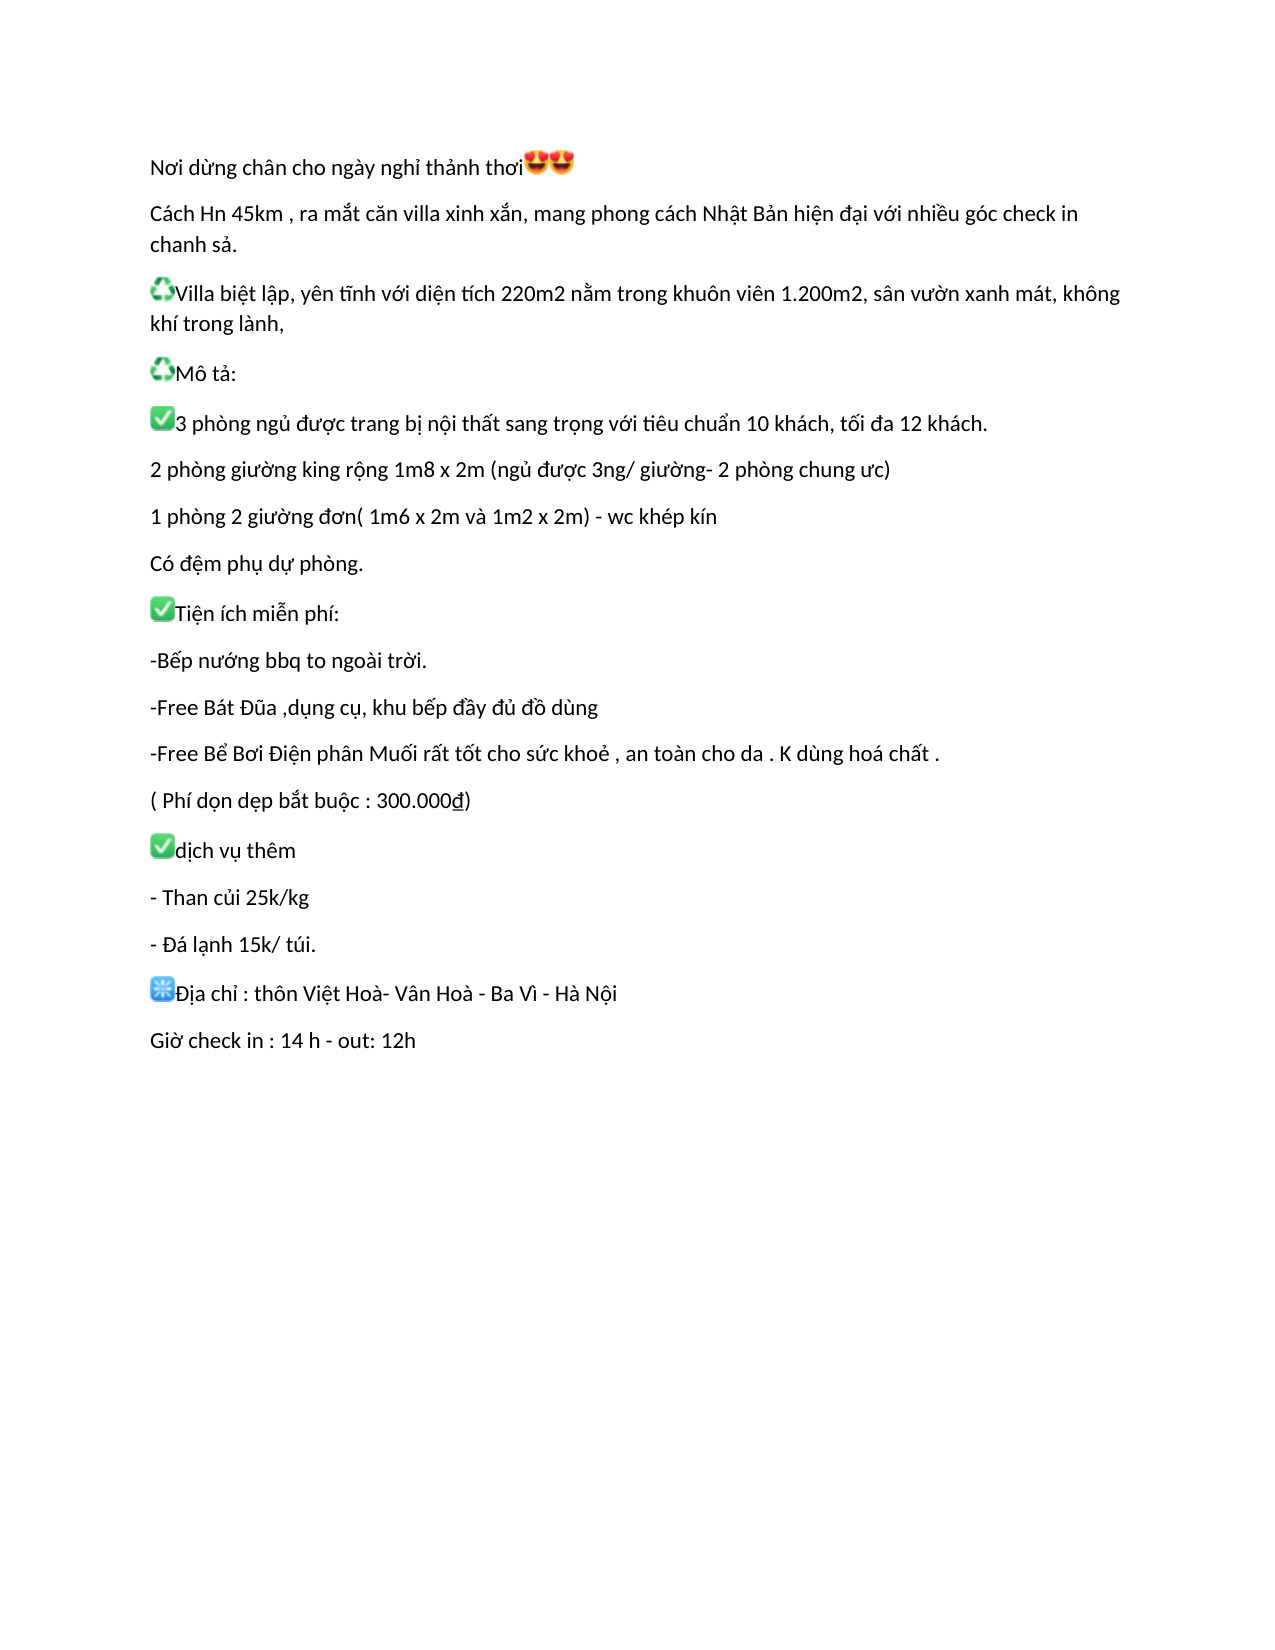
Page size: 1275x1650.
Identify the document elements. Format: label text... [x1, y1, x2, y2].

text 1 phòng 2 giường đơn( 1m6 x 2m và 1m2 x 2m) - wc khép kín [150, 502, 1125, 531]
text ( Phí dọn dẹp bắt buộc : 300.000₫) [150, 786, 1125, 814]
text Địa chỉ : thôn Việt Hoà- Vân Hoà - Ba Vì - Hà Nội [150, 977, 1125, 1007]
text Có đệm phụ dự phòng. [150, 549, 1125, 577]
picture [150, 406, 175, 431]
text 2 phòng giường king rộng 1m8 x 2m (ngủ được 3ng/ giường- 2 phòng chung ưc) [150, 456, 1125, 484]
text - Than củi 25k/kg [150, 883, 1125, 911]
text -Bếp nướng bbq to ngoài trời. [150, 646, 1125, 674]
picture [150, 833, 175, 859]
picture [150, 356, 175, 382]
text 3 phòng ngủ được trang bị nội thất sang trọng với tiêu chuẩn 10 khách, tối đa 12 khách. [150, 406, 1125, 437]
text Villa biệt lập, yên tĩnh với diện tích 220m2 nằm trong khuôn viên 1.200m2, sân vườn xanh mát, không khí trong lành, [150, 277, 1125, 338]
picture [150, 976, 175, 1002]
text Mô tả: [150, 356, 1125, 387]
picture [150, 596, 175, 622]
text Tiện ích miễn phí: [150, 596, 1125, 627]
text Giờ check in : 14 h - out: 12h [150, 1026, 1125, 1054]
picture [524, 150, 574, 175]
text Cách Hn 45km , ra mắt căn villa xinh xắn, mang phong cách Nhật Bản hiện đại với nhiều góc check in chanh sả. [150, 199, 1125, 258]
picture [150, 276, 175, 302]
text Nơi dừng chân cho ngày nghỉ thảnh thơi [150, 150, 1125, 181]
text -Free Bể Bơi Điện phân Muối rất tốt cho sức khoẻ , an toàn cho da . K dùng hoá chất . [150, 739, 1125, 768]
text -Free Bát Đũa ,dụng cụ, khu bếp đầy đủ đồ dùng [150, 693, 1125, 721]
text - Đá lạnh 15k/ túi. [150, 930, 1125, 958]
text dịch vụ thêm [150, 833, 1125, 864]
